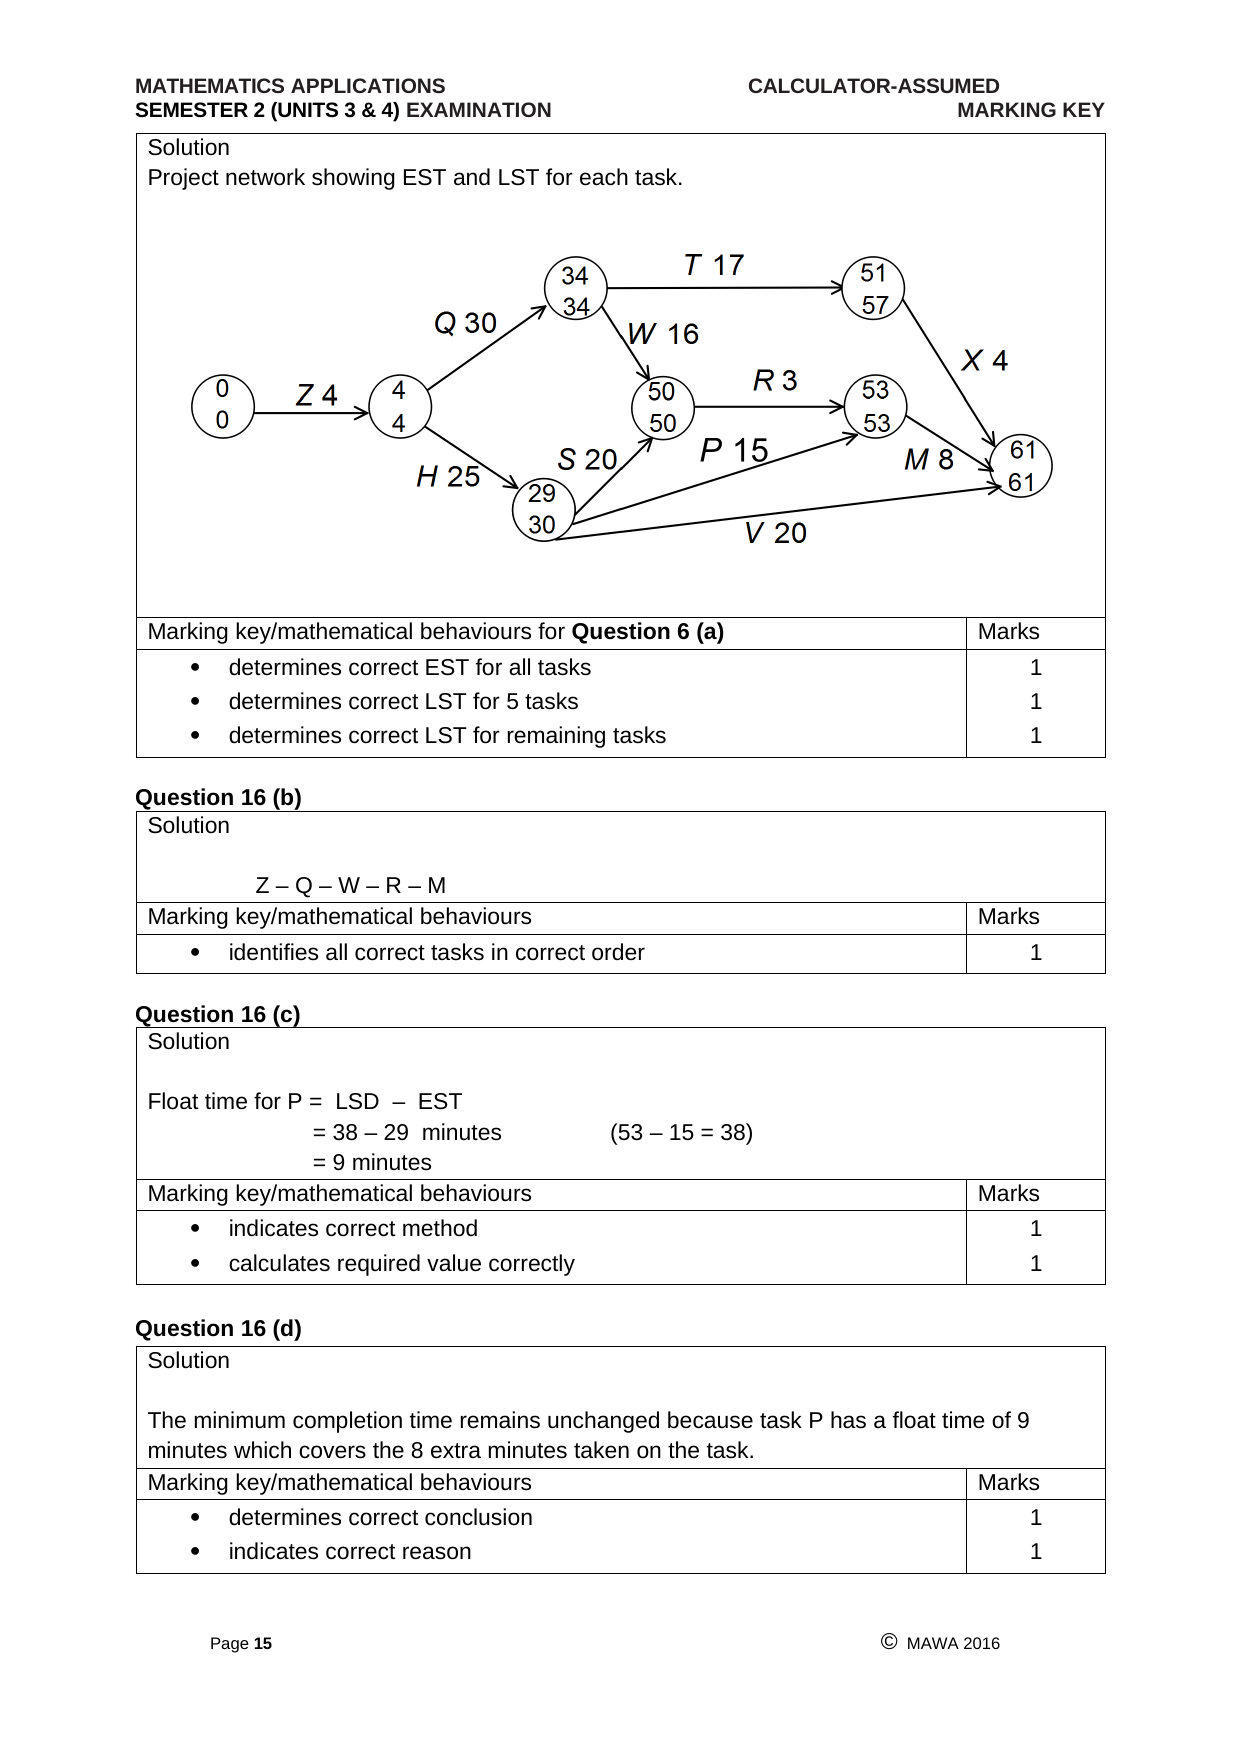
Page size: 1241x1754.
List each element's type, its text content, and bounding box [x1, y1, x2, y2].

table_cell Marks [967, 1180, 1105, 1210]
text Question 16 (d) [135, 1315, 1105, 1342]
table_cell Marking key/mathematical behaviours for Question 6 (a) [137, 618, 966, 648]
table_cell 1 [967, 935, 1105, 973]
table_cell Marking key/mathematical behaviours [137, 903, 966, 933]
table_cell 1 1 1 [967, 650, 1105, 757]
table_cell determines correct EST for all tasks determines correct LST for 5 tasks determines correct LST for remaining tasks [137, 650, 966, 757]
table_cell Marking key/mathematical behaviours [137, 1180, 966, 1210]
table_header Solution The minimum completion time remains unchanged because task P has a float time of 9 minutes which covers the 8 extra minutes taken on the task. [137, 1347, 1105, 1467]
table_cell identifies all correct tasks in correct order [137, 935, 966, 973]
table_cell Marks [967, 618, 1105, 648]
table_cell indicates correct method calculates required value correctly [137, 1211, 966, 1284]
text Question 16 (c) [135, 1001, 1105, 1027]
table_header Solution Project network showing EST and LST for each task. [137, 134, 1105, 617]
table_cell 1 1 [967, 1500, 1105, 1573]
table_cell determines correct conclusion indicates correct reason [137, 1500, 966, 1573]
table_header Solution Float time for P = LSD – EST = 38 – 29 minutes (53 – 15 = 38) = 9 minutes [137, 1028, 1105, 1179]
text Question 16 (b) [135, 784, 1105, 811]
table_cell Marking key/mathematical behaviours [137, 1469, 966, 1499]
picture [188, 251, 1055, 545]
table_cell Marks [967, 903, 1105, 933]
table_header Solution Z – Q – W – R – M [137, 812, 1105, 902]
table_cell 1 1 [967, 1211, 1105, 1284]
table_cell Marks [967, 1469, 1105, 1499]
